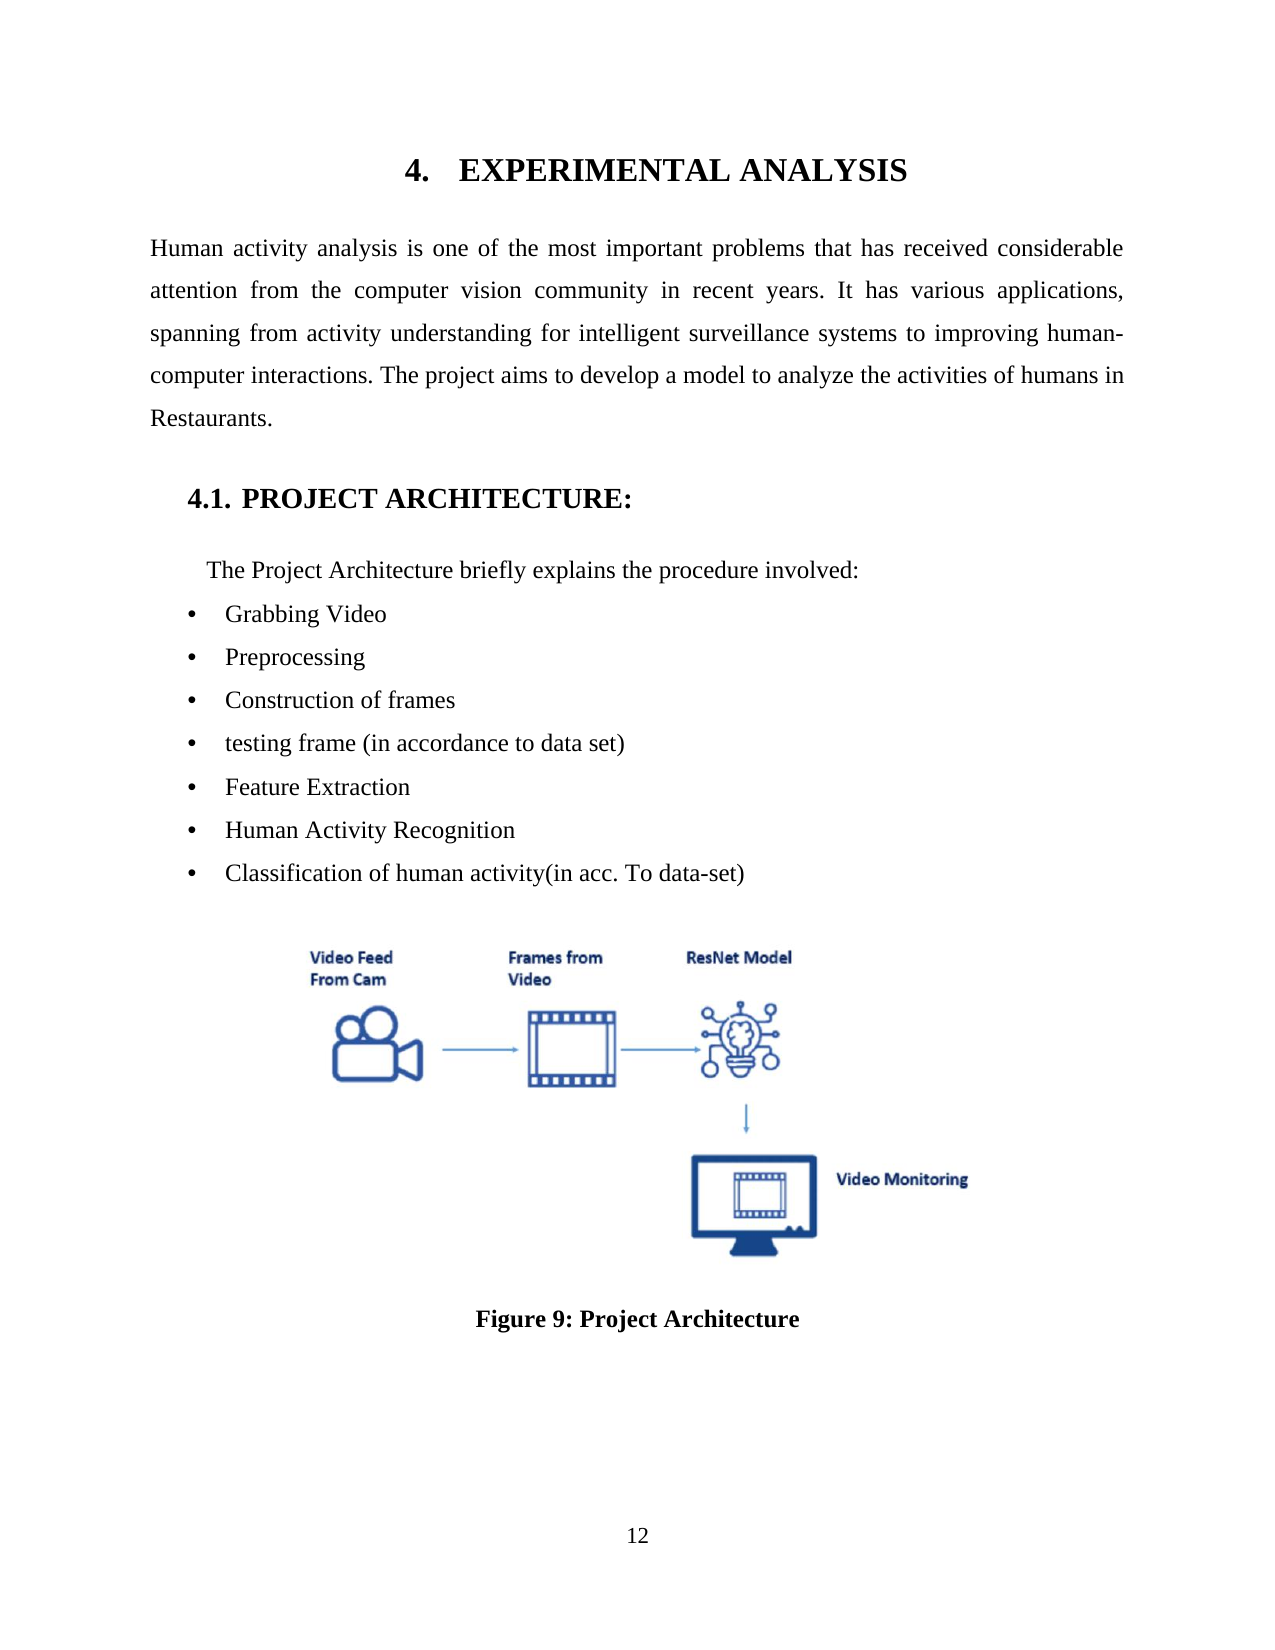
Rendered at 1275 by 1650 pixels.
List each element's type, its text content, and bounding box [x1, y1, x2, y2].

list EXPERIMENTAL ANALYSIS [187, 150, 1125, 188]
text Human activity analysis is one of the most important problems that has received considerable attention from the computer vision community in recent years. It has various applications, spanning from activity understanding for intelligent surveillance systems to improving human-computer interactions. The project aims to develop a model to analyze the activities of humans in Restaurants. [150, 233, 1125, 431]
list Feature Extraction [187, 771, 1125, 800]
list PROJECT ARCHITECTURE: [187, 481, 1125, 514]
text Figure 9: Project Architecture [150, 1304, 1125, 1332]
list Classification of human activity(in acc. To data-set) [187, 858, 1125, 887]
list Construction of frames [187, 685, 1125, 714]
list Human Activity Recognition [187, 815, 1125, 843]
picture [268, 925, 993, 1287]
list Preprocessing [187, 642, 1125, 671]
list Grabbing Video [187, 598, 1125, 627]
list testing frame (in accordance to data set) [187, 728, 1125, 757]
text The Project Architecture briefly explains the procedure involved: [206, 555, 1125, 584]
